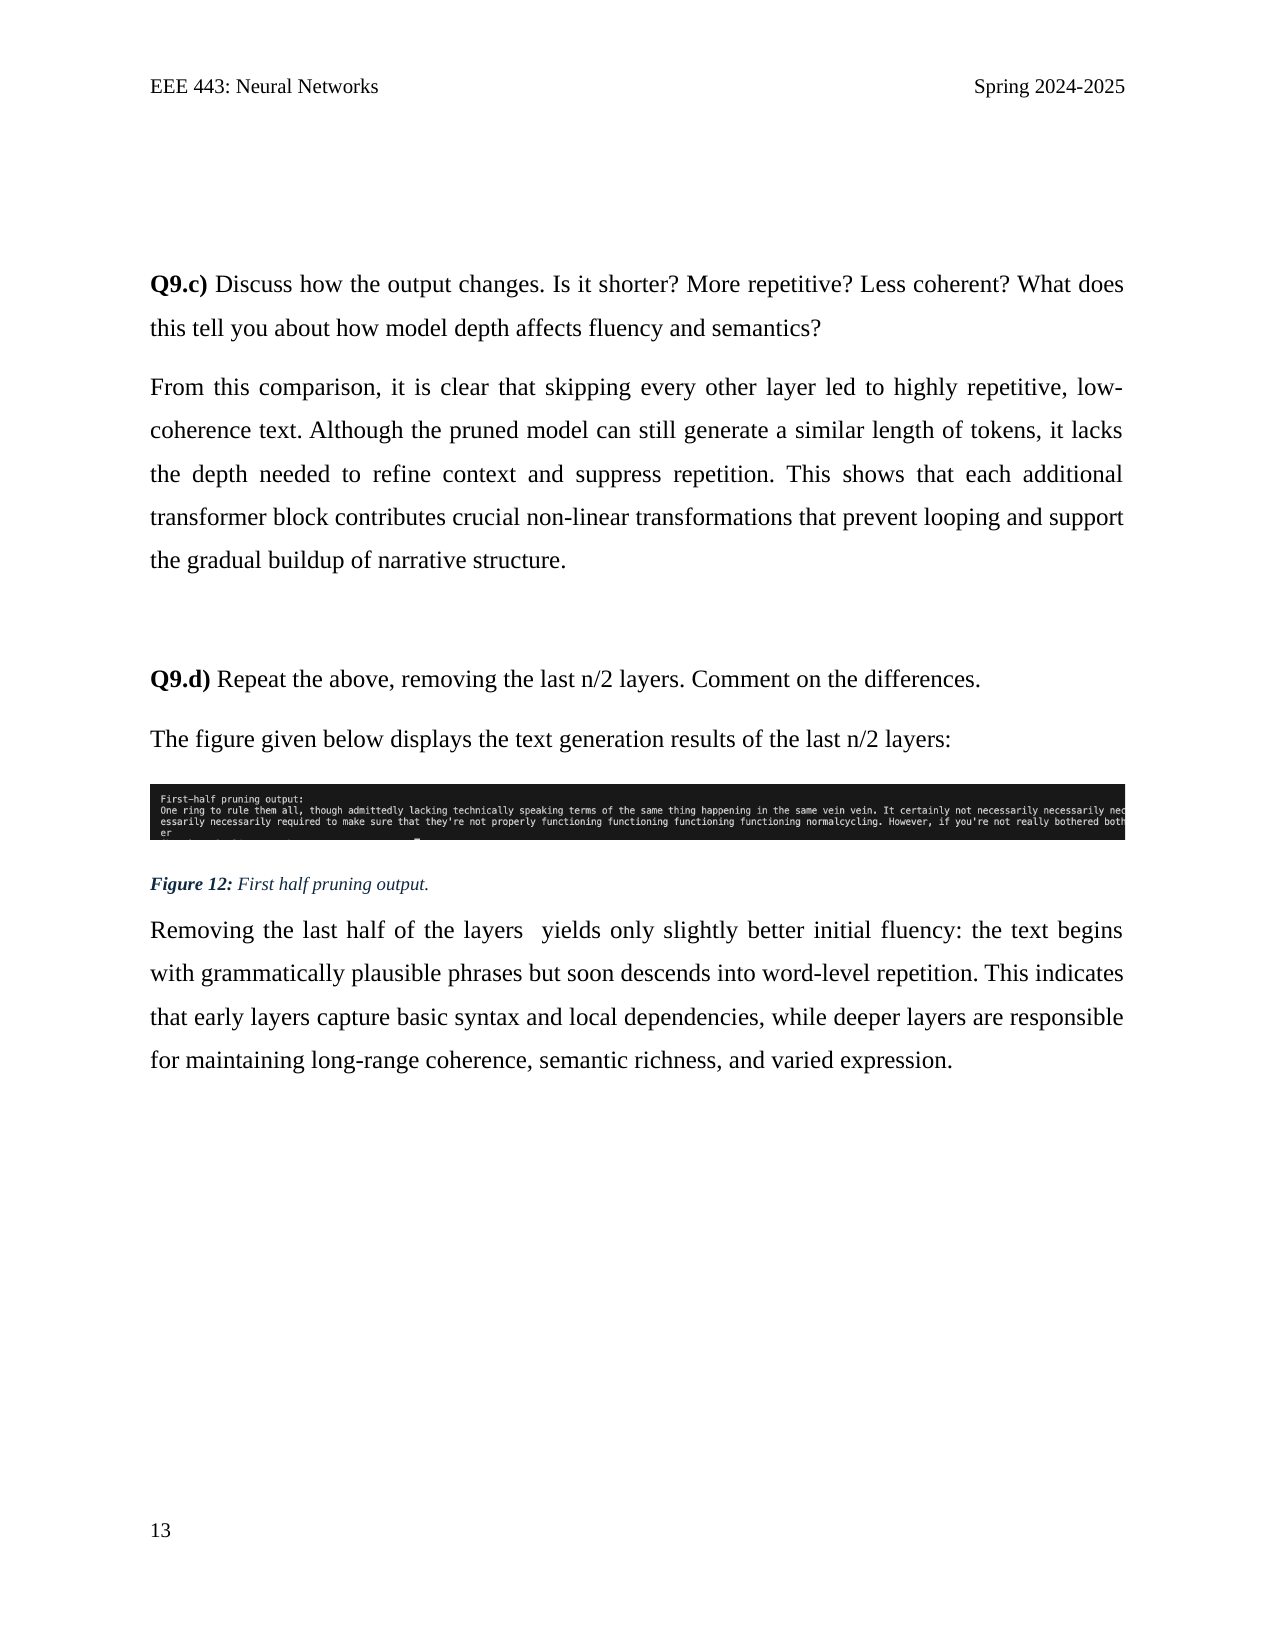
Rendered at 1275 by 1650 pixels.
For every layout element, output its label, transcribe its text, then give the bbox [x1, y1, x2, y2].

text Q9.c) Discuss how the output changes. Is it shorter? More repetitive? Less coherent? What does this tell you about how model depth affects fluency and semantics? [150, 269, 1125, 341]
text From this comparison, it is clear that skipping every other layer led to highly repetitive, low-coherence text. Although the pruned model can still generate a similar length of tokens, it lacks the depth needed to refine context and suppress repetition. This shows that each additional transformer block contributes crucial non-linear transformations that prevent looping and support the gradual buildup of narrative structure. [150, 372, 1125, 574]
text Figure 12: First half pruning output. [150, 873, 1125, 894]
picture [150, 784, 1125, 840]
text The figure given below displays the text generation results of the last n/2 layers: [150, 724, 1125, 753]
text Removing the last half of the layers yields only slightly better initial fluency: the text begins with grammatically plausible phrases but soon descends into word-level repetition. This indicates that early layers capture basic syntax and local dependencies, while deeper layers are responsible for maintaining long-range coherence, semantic richness, and varied expression. [150, 915, 1125, 1073]
text Q9.d) Repeat the above, removing the last n/2 layers. Comment on the differences. [150, 664, 1125, 693]
